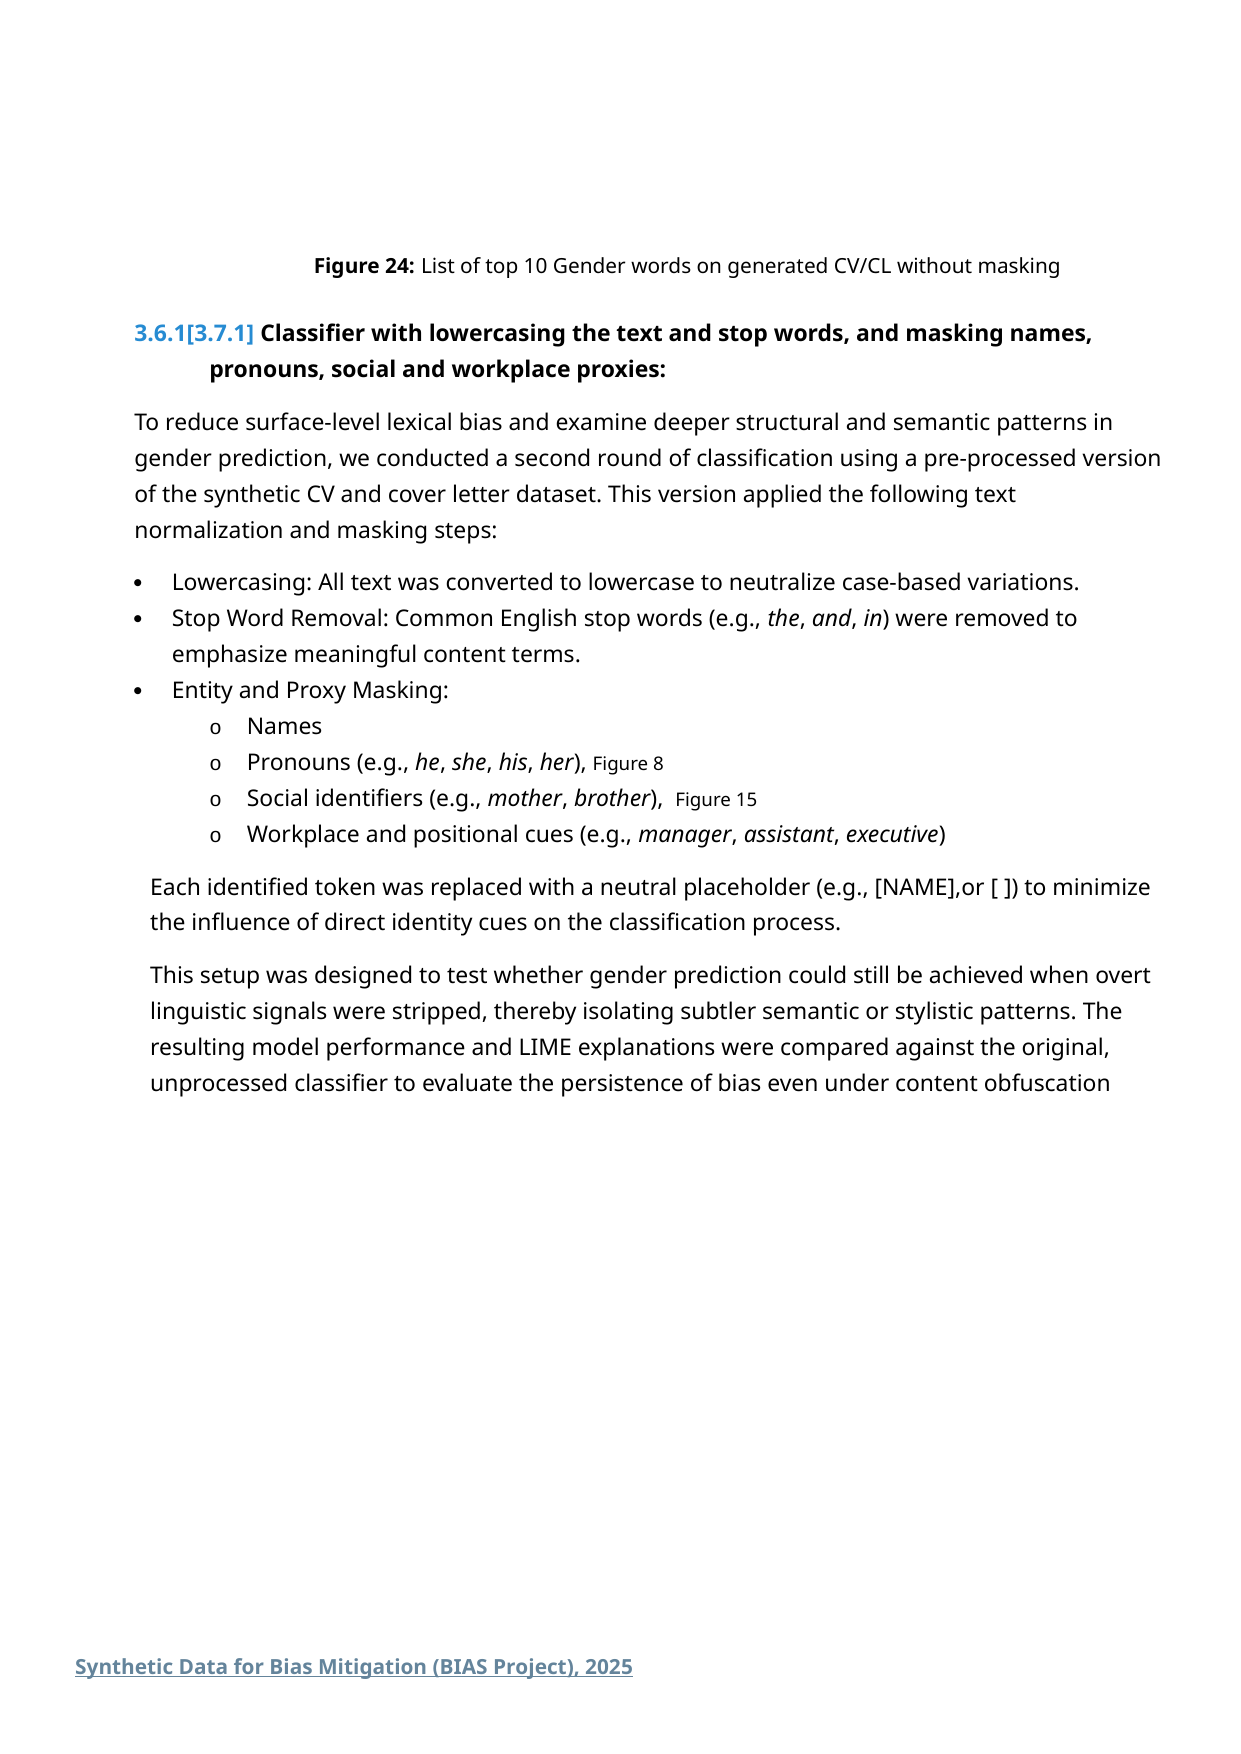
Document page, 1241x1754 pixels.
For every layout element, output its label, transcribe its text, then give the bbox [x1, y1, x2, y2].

list Classifier with lowercasing the text and stop words, and masking names, pronouns, social and workplace proxies: [134, 317, 1165, 384]
text Each identified token was replaced with a neutral placeholder (e.g., [NAME],or [ ]) to minimize the influence of direct identity cues on the classification process. [150, 870, 1165, 938]
list Figure 24: List of top 10 Gender words on generated CV/CL without masking [313, 252, 1165, 280]
text To reduce surface-level lexical bias and examine deeper structural and semantic patterns in gender prediction, we conducted a second round of classification using a pre-processed version of the synthetic CV and cover letter dataset. This version applied the following text normalization and masking steps: [134, 406, 1165, 545]
list Social identifiers (e.g., mother, brother), Figure 15 [209, 782, 1165, 813]
list Workplace and positional cues (e.g., manager, assistant, executive) [209, 818, 1165, 849]
text This setup was designed to test whether gender prediction could still be achieved when overt linguistic signals were stripped, thereby isolating subtler semantic or stylistic patterns. The resulting model performance and LIME explanations were compared against the original, unprocessed classifier to evaluate the persistence of bias even under content obfuscation [150, 959, 1165, 1098]
list Names [209, 710, 1165, 741]
list Entity and Proxy Masking: [134, 674, 1165, 705]
list Pronouns (e.g., he, she, his, her), Figure 8 [209, 746, 1165, 777]
list Lowercasing: All text was converted to lowercase to neutralize case-based variations. [134, 566, 1165, 597]
list Stop Word Removal: Common English stop words (e.g., the, and, in) were removed to emphasize meaningful content terms. [134, 602, 1165, 669]
